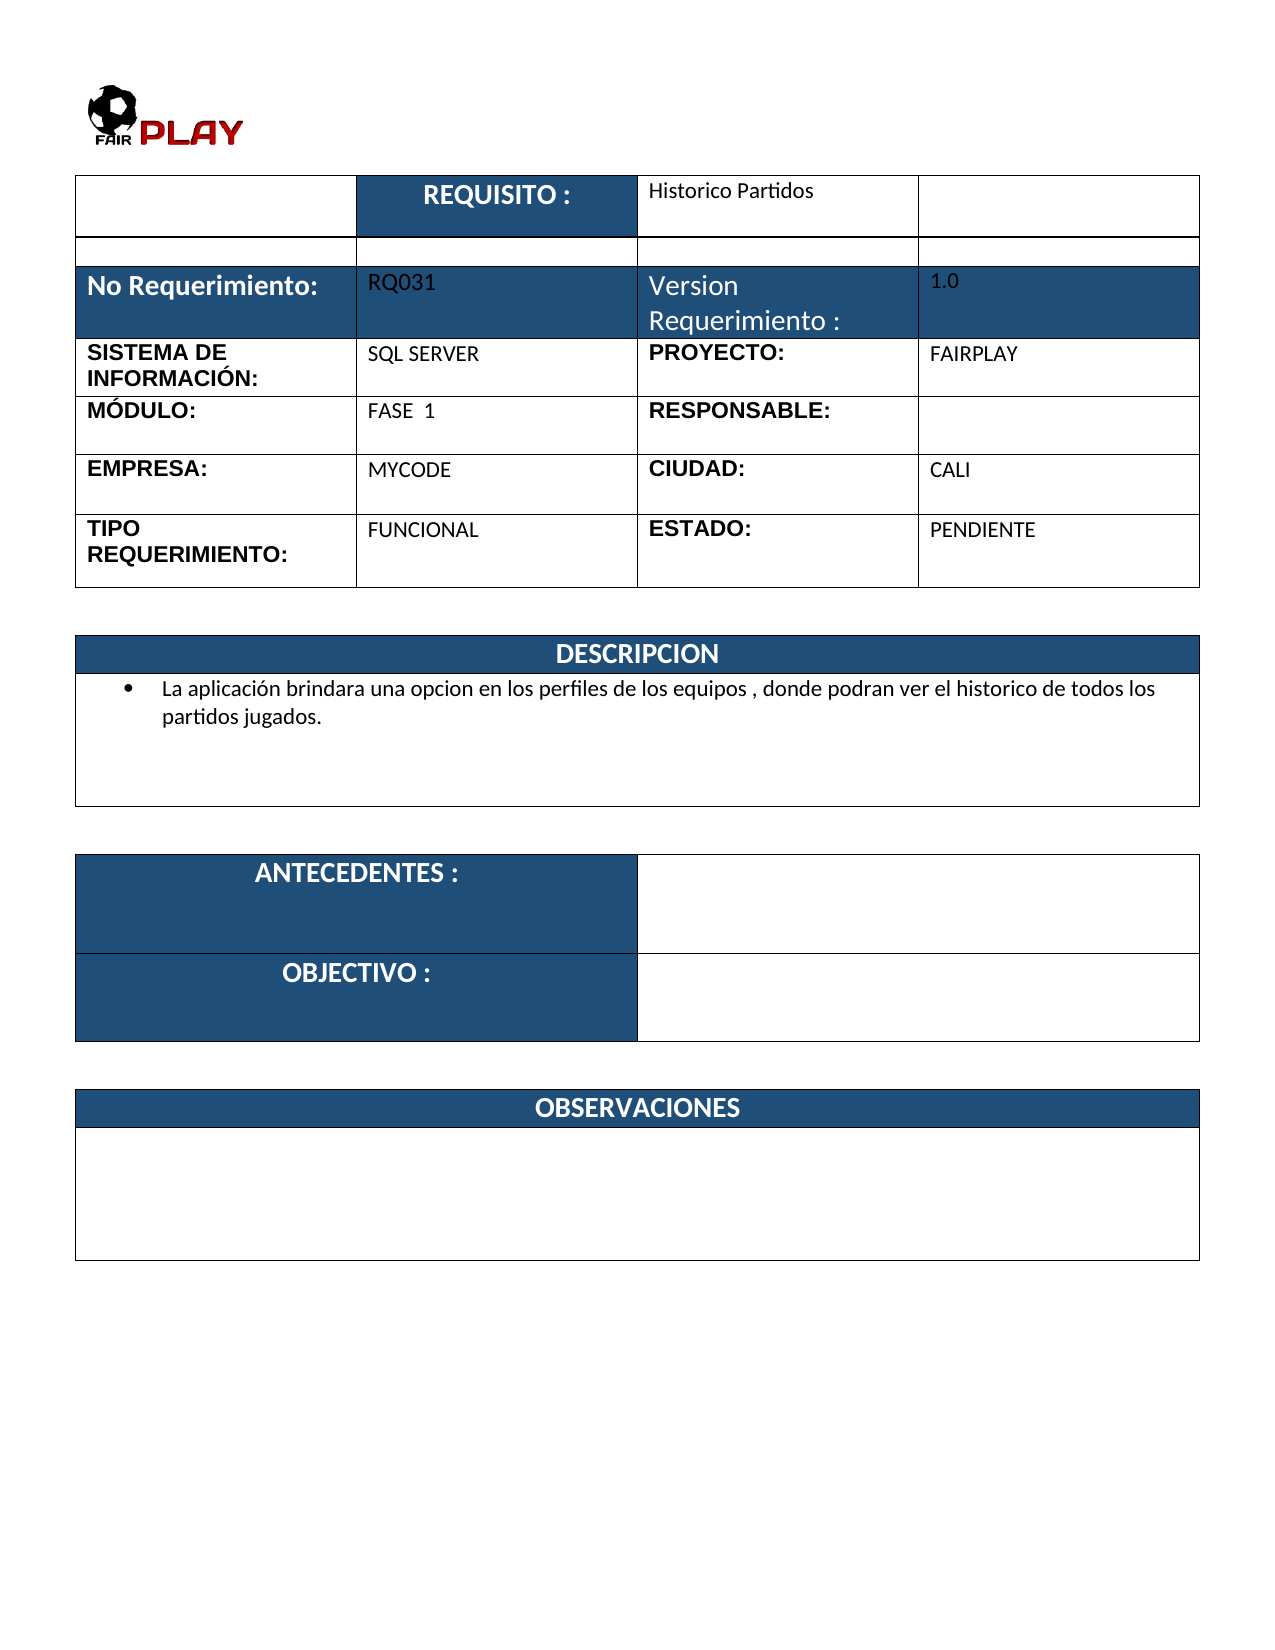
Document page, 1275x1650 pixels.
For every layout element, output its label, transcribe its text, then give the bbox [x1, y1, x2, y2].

table_header [76, 176, 356, 236]
table_cell RESPONSABLE: [638, 397, 918, 454]
table_cell No Requerimiento: [76, 267, 356, 338]
table_header ANTECEDENTES : [76, 855, 637, 953]
table_cell [76, 1128, 1199, 1259]
table_cell EMPRESA: [76, 455, 356, 514]
table_cell SISTEMA DE INFORMACIÓN: [76, 339, 356, 396]
table_cell SQL SERVER [357, 339, 637, 396]
table_header DESCRIPCION [76, 636, 1199, 673]
table_cell ESTADO: [638, 515, 918, 587]
table_cell La aplicación brindara una opcion en los perfiles de los equipos , donde podran ver el historico de todos los partidos jugados. [76, 674, 1199, 806]
table_cell 1.0 [919, 267, 1199, 338]
table_cell CALI [919, 455, 1199, 514]
table_header [638, 855, 1199, 953]
table_cell FAIRPLAY [919, 339, 1199, 396]
table_cell FUNCIONAL [357, 515, 637, 587]
table_cell PENDIENTE [919, 515, 1199, 587]
table_header [919, 176, 1199, 236]
table_cell TIPO REQUERIMIENTO: [76, 515, 356, 587]
table_cell [76, 238, 356, 266]
table_header OBSERVACIONES [76, 1090, 1199, 1127]
table_cell [357, 238, 637, 266]
picture [75, 75, 246, 156]
table_header REQUISITO : [357, 176, 637, 236]
table_header Historico Partidos [638, 176, 918, 236]
table_cell RQ031 [357, 267, 637, 338]
table_cell CIUDAD: [638, 455, 918, 514]
table_cell MÓDULO: [76, 397, 356, 454]
table_cell [638, 954, 1199, 1041]
table_cell [919, 397, 1199, 454]
table_cell FASE 1 [357, 397, 637, 454]
table_cell PROYECTO: [638, 339, 918, 396]
table_cell [638, 238, 918, 266]
table_cell MYCODE [357, 455, 637, 514]
table_cell [919, 238, 1199, 266]
table_cell Version Requerimiento : [638, 267, 918, 338]
table_cell OBJECTIVO : [76, 954, 637, 1041]
